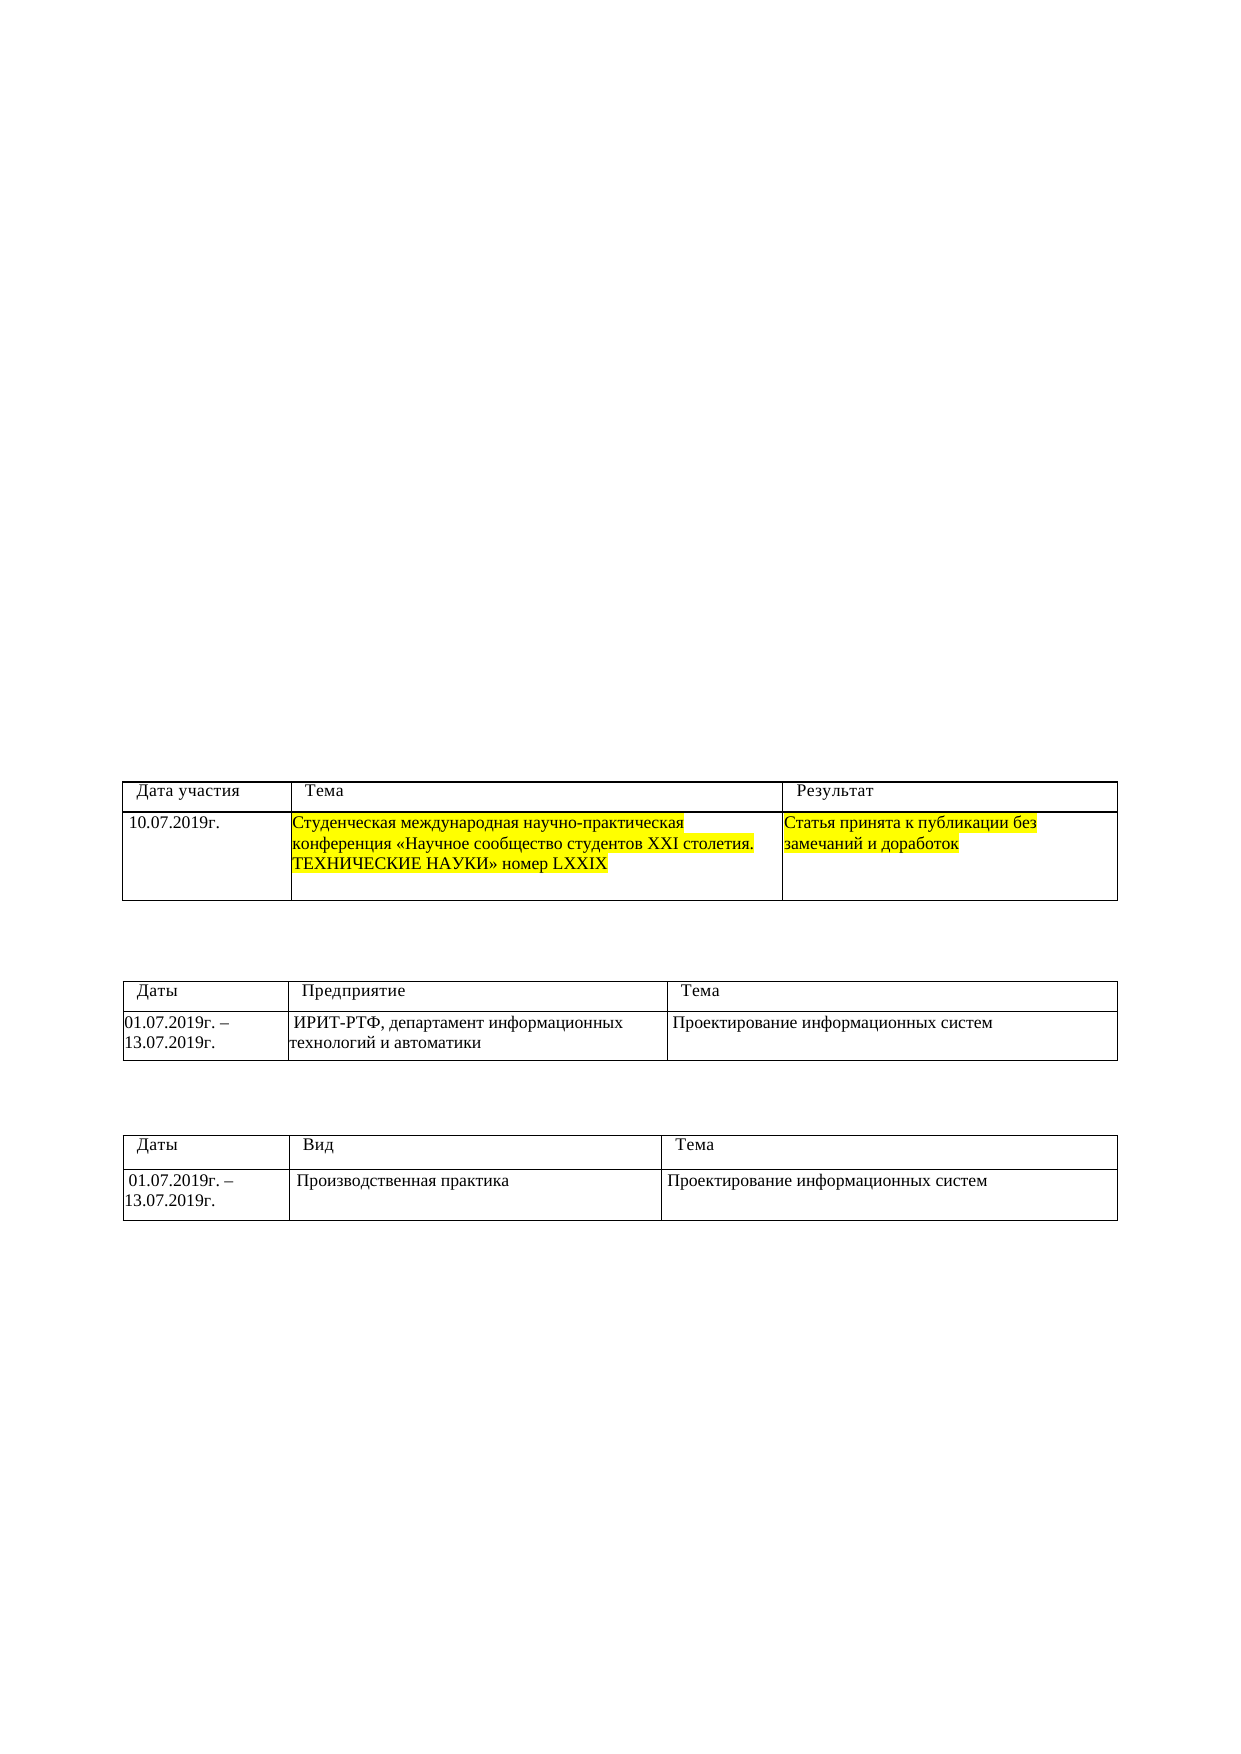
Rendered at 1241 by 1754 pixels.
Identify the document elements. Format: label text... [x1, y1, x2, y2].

table_header Даты [124, 982, 288, 1011]
table_header Результат [783, 783, 1117, 811]
table_cell Проектирование информационных систем [668, 1012, 1117, 1060]
table_header Тема [668, 982, 1117, 1011]
table_header Предприятие [289, 982, 667, 1011]
table_cell 01.07.2019г. – 13.07.2019г. [124, 1012, 288, 1060]
table_cell 01.07.2019г. – 13.07.2019г. [124, 1170, 289, 1220]
table_cell Статья принята к публикации без замечаний и доработок [783, 813, 1117, 900]
table_header Дата участия [123, 783, 291, 811]
table_cell Проектирование информационных систем [662, 1170, 1117, 1220]
table_cell Студенческая международная научно-практическая конференция «Научное сообщество студентов XXI столетия. ТЕХНИЧЕСКИЕ НАУКИ» номер LXXIX [292, 813, 782, 900]
table_header Тема [292, 783, 782, 811]
table_cell Производственная практика [290, 1170, 661, 1220]
table_cell ИРИТ-РТФ, департамент информационных технологий и автоматики [289, 1012, 667, 1060]
table_header Вид [290, 1136, 661, 1169]
table_header Даты [124, 1136, 289, 1169]
table_cell 10.07.2019г. [123, 813, 291, 900]
table_header Тема [662, 1136, 1117, 1169]
